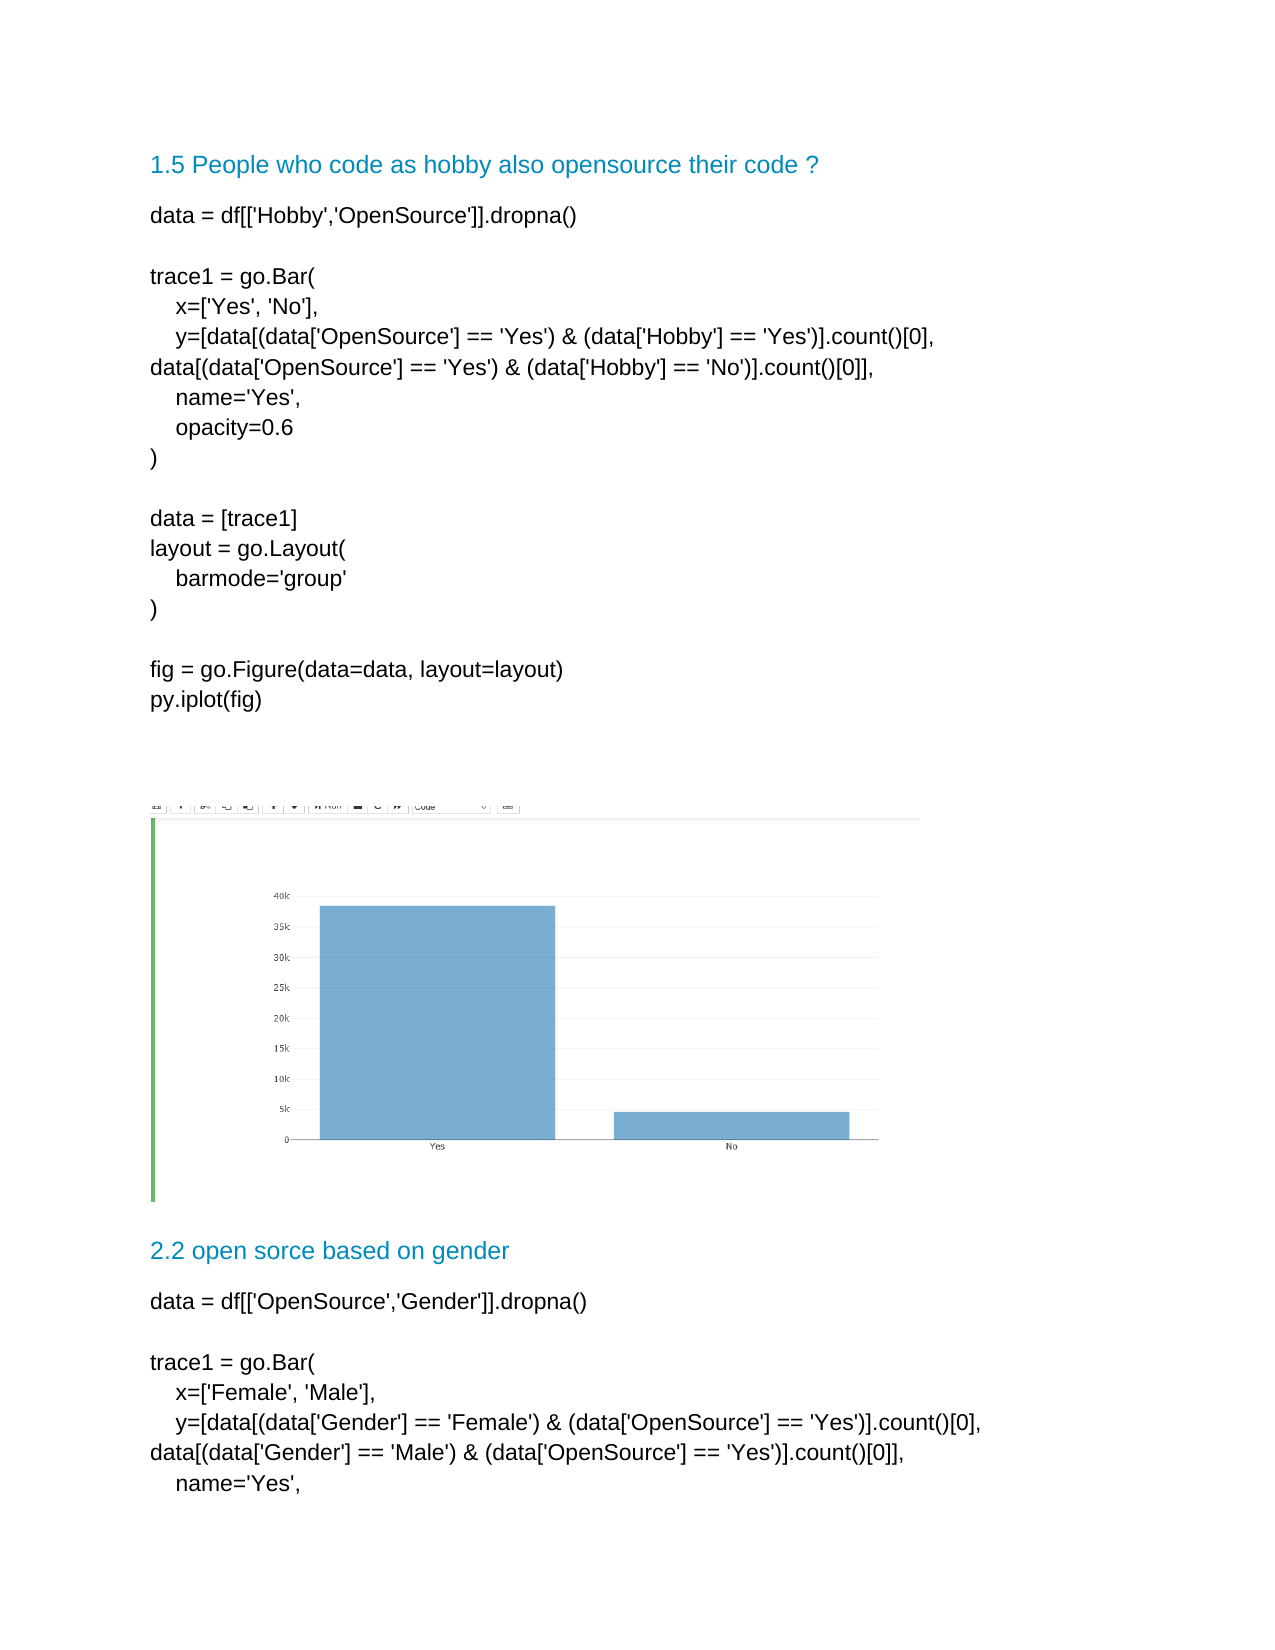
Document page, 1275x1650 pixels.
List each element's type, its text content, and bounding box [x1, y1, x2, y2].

text py.iplot(fig) [150, 686, 1125, 712]
text data = df[['Hobby','OpenSource']].dropna() [150, 202, 1125, 229]
text y=[data[(data['Gender'] == 'Female') & (data['OpenSource'] == 'Yes')].count()[0], data[(data['Gender'] == 'Male') & (data['OpenSource'] == 'Yes')].count()[0]], [150, 1409, 1125, 1466]
text name='Yes', [150, 384, 1125, 410]
text trace1 = go.Bar( [150, 263, 1125, 289]
text ) [150, 444, 1125, 470]
text opacity=0.6 [150, 414, 1125, 440]
text trace1 = go.Bar( [150, 1349, 1125, 1375]
text name='Yes', [150, 1469, 1125, 1496]
text data = [trace1] [150, 504, 1125, 531]
text layout = go.Layout( [150, 535, 1125, 561]
text x=['Female', 'Male'], [150, 1379, 1125, 1405]
text barmode='group' [150, 565, 1125, 591]
text ) [150, 595, 1125, 621]
text data = df[['OpenSource','Gender']].dropna() [150, 1288, 1125, 1315]
subtitle 2.2 open sorce based on gender [150, 1236, 1125, 1265]
picture [150, 806, 921, 1202]
text y=[data[(data['OpenSource'] == 'Yes') & (data['Hobby'] == 'Yes')].count()[0], data[(data['OpenSource'] == 'Yes') & (data['Hobby'] == 'No')].count()[0]], [150, 323, 1125, 380]
text x=['Yes', 'No'], [150, 293, 1125, 319]
text fig = go.Figure(data=data, layout=layout) [150, 656, 1125, 682]
subtitle 1.5 People who code as hobby also opensource their code ? [150, 150, 1125, 179]
